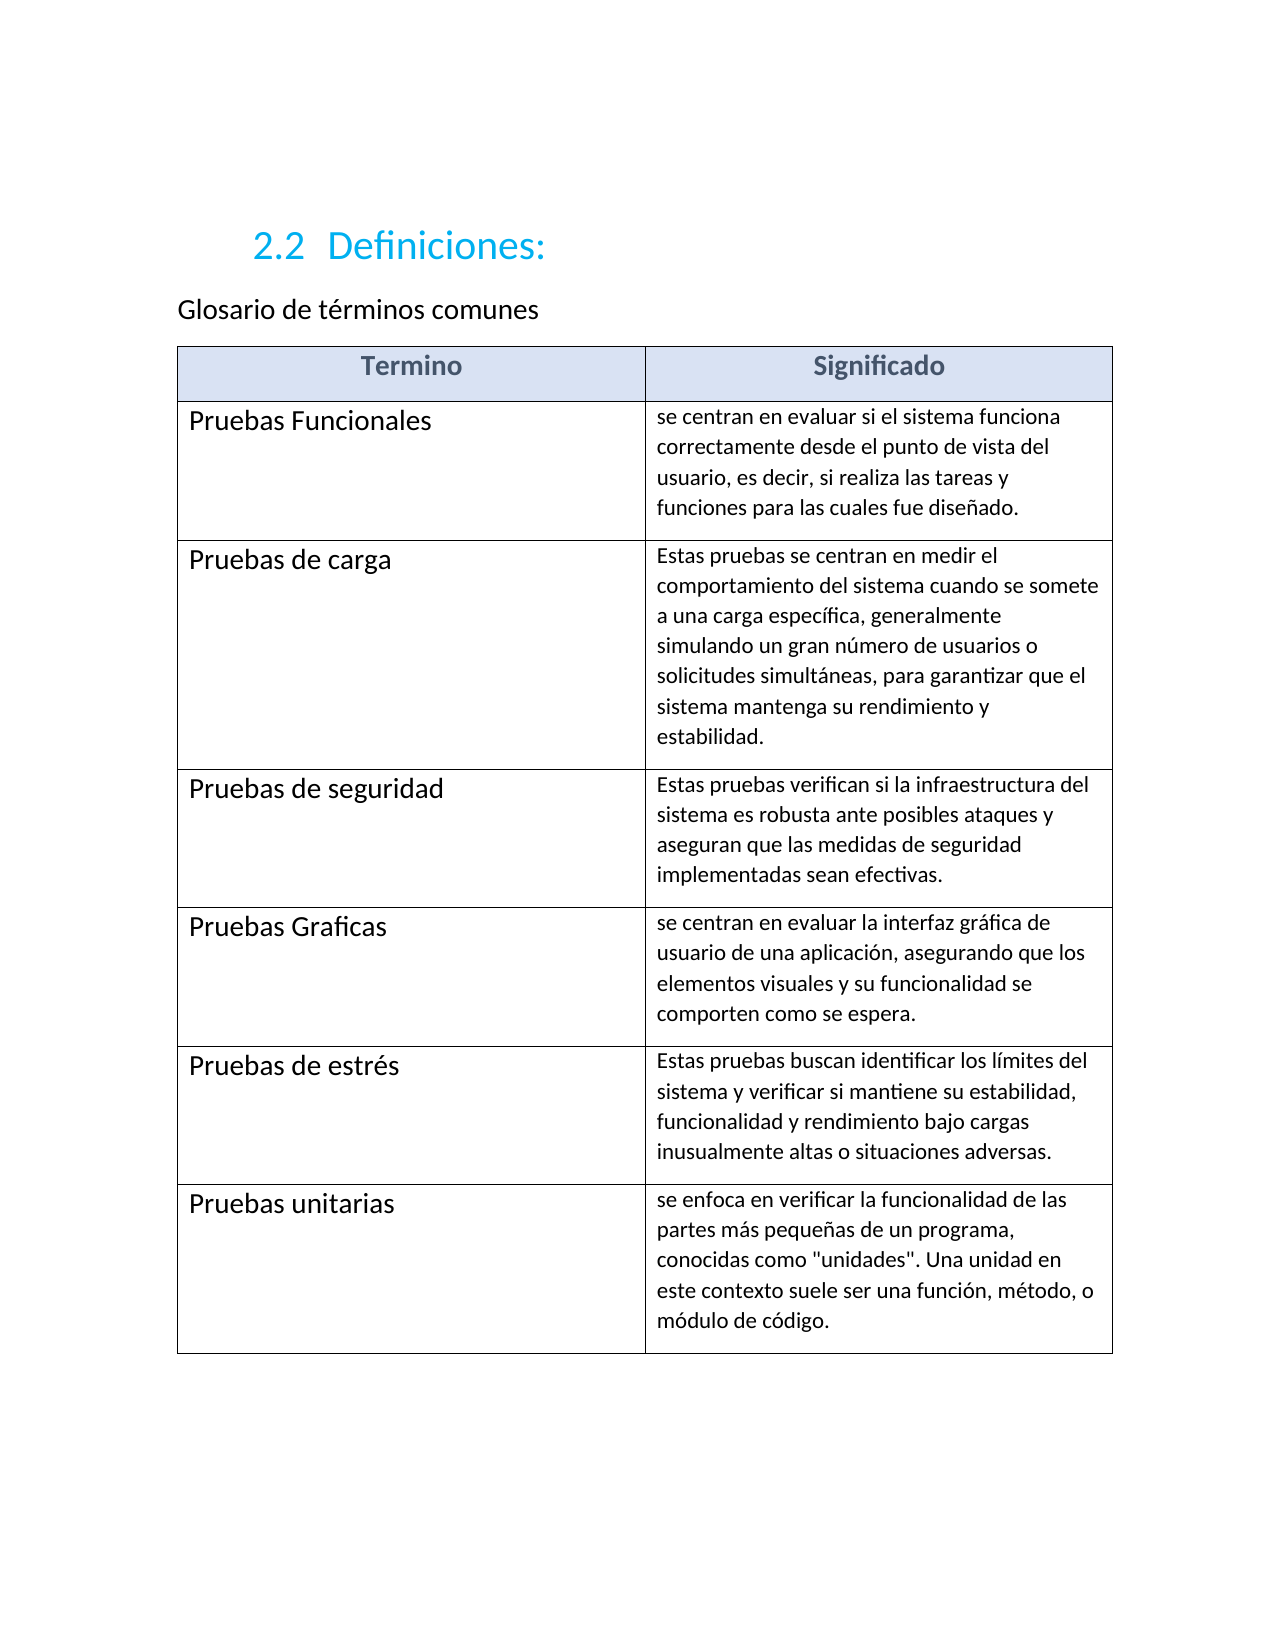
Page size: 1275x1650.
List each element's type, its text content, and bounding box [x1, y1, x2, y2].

table_cell Estas pruebas verifican si la infraestructura del sistema es robusta ante posibles ataques y aseguran que las medidas de seguridad implementadas sean efectivas. [646, 770, 1112, 907]
table_cell se centran en evaluar si el sistema funciona correctamente desde el punto de vista del usuario, es decir, si realiza las tareas y funciones para las cuales fue diseñado. [646, 402, 1112, 540]
table_cell Pruebas unitarias [178, 1185, 645, 1353]
table_cell Pruebas Graficas [178, 908, 645, 1046]
table_header Significado [646, 347, 1112, 401]
list Definiciones: [252, 219, 1098, 270]
table_cell Pruebas Funcionales [178, 402, 645, 540]
table_cell Estas pruebas buscan identificar los límites del sistema y verificar si mantiene su estabilidad, funcionalidad y rendimiento bajo cargas inusualmente altas o situaciones adversas. [646, 1047, 1112, 1184]
table_cell se centran en evaluar la interfaz gráfica de usuario de una aplicación, asegurando que los elementos visuales y su funcionalidad se comporten como se espera. [646, 908, 1112, 1046]
table_header Termino [178, 347, 645, 401]
table_cell Pruebas de carga [178, 541, 645, 769]
table_cell Pruebas de estrés [178, 1047, 645, 1184]
text Glosario de términos comunes [177, 291, 1098, 326]
table_cell se enfoca en verificar la funcionalidad de las partes más pequeñas de un programa, conocidas como "unidades". Una unidad en este contexto suele ser una función, método, o módulo de código. [646, 1185, 1112, 1353]
table_cell Estas pruebas se centran en medir el comportamiento del sistema cuando se somete a una carga específica, generalmente simulando un gran número de usuarios o solicitudes simultáneas, para garantizar que el sistema mantenga su rendimiento y estabilidad. [646, 541, 1112, 769]
table_cell Pruebas de seguridad [178, 770, 645, 907]
